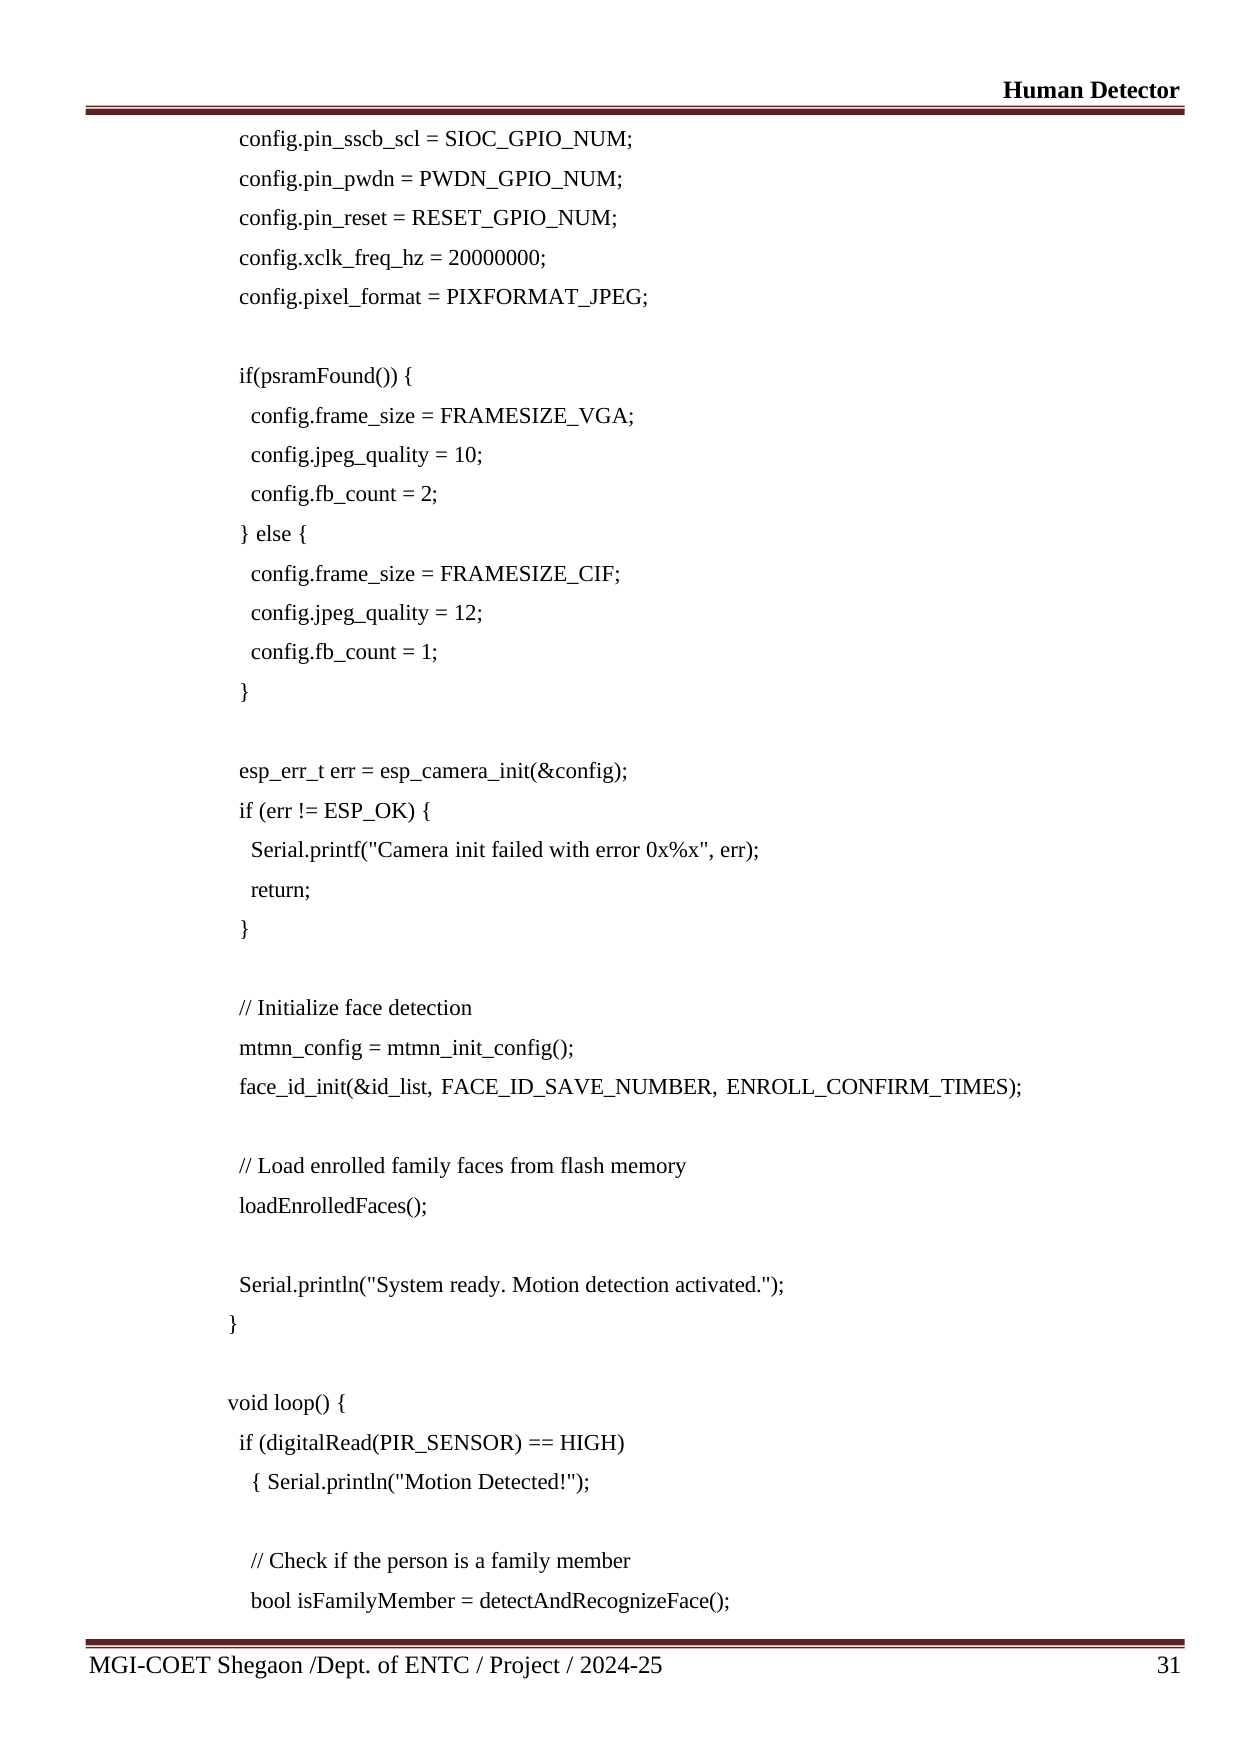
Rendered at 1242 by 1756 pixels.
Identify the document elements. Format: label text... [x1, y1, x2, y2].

text face_id_init(&id_list, FACE_ID_SAVE_NUMBER, ENROLL_CONFIRM_TIMES); [239, 1073, 1168, 1099]
text } [227, 1310, 1168, 1337]
text Serial.println("System ready. Motion detection activated."); [239, 1271, 1168, 1297]
text // Check if the person is a family member [251, 1547, 1168, 1574]
text Serial.printf("Camera init failed with error 0x%x", err); return; [251, 836, 774, 902]
text // Load enrolled family faces from flash memory loadEnrolledFaces(); [239, 1152, 774, 1218]
text if(psramFound()) { [239, 362, 1168, 388]
text bool isFamilyMember = detectAndRecognizeFace(); [251, 1587, 1168, 1613]
text } [239, 915, 1168, 941]
text esp_err_t err = esp_camera_init(&config); if (err != ESP_OK) { [239, 757, 637, 823]
text config.frame_size = FRAMESIZE_VGA; config.jpeg_quality = 10; [251, 402, 681, 467]
text config.fb_count = 1; [251, 638, 1168, 665]
text config.pin_sscb_scl = SIOC_GPIO_NUM; config.pin_pwdn = PWDN_GPIO_NUM; config.pin_reset = RESET_GPIO_NUM; config.xclk_freq_hz = 20000000; config.pixel_format = PIXFORMAT_JPEG; [239, 125, 681, 309]
text config.frame_size = FRAMESIZE_CIF; config.jpeg_quality = 12; [251, 559, 623, 625]
text } [239, 678, 1168, 704]
text if (digitalRead(PIR_SENSOR) == HIGH) { Serial.println("Motion Detected!"); [239, 1429, 681, 1495]
text } else { [239, 520, 1168, 546]
text void loop() { [227, 1389, 1168, 1416]
text // Initialize face detection mtmn_config = mtmn_init_config(); [239, 994, 594, 1060]
text config.fb_count = 2; [251, 481, 1168, 507]
